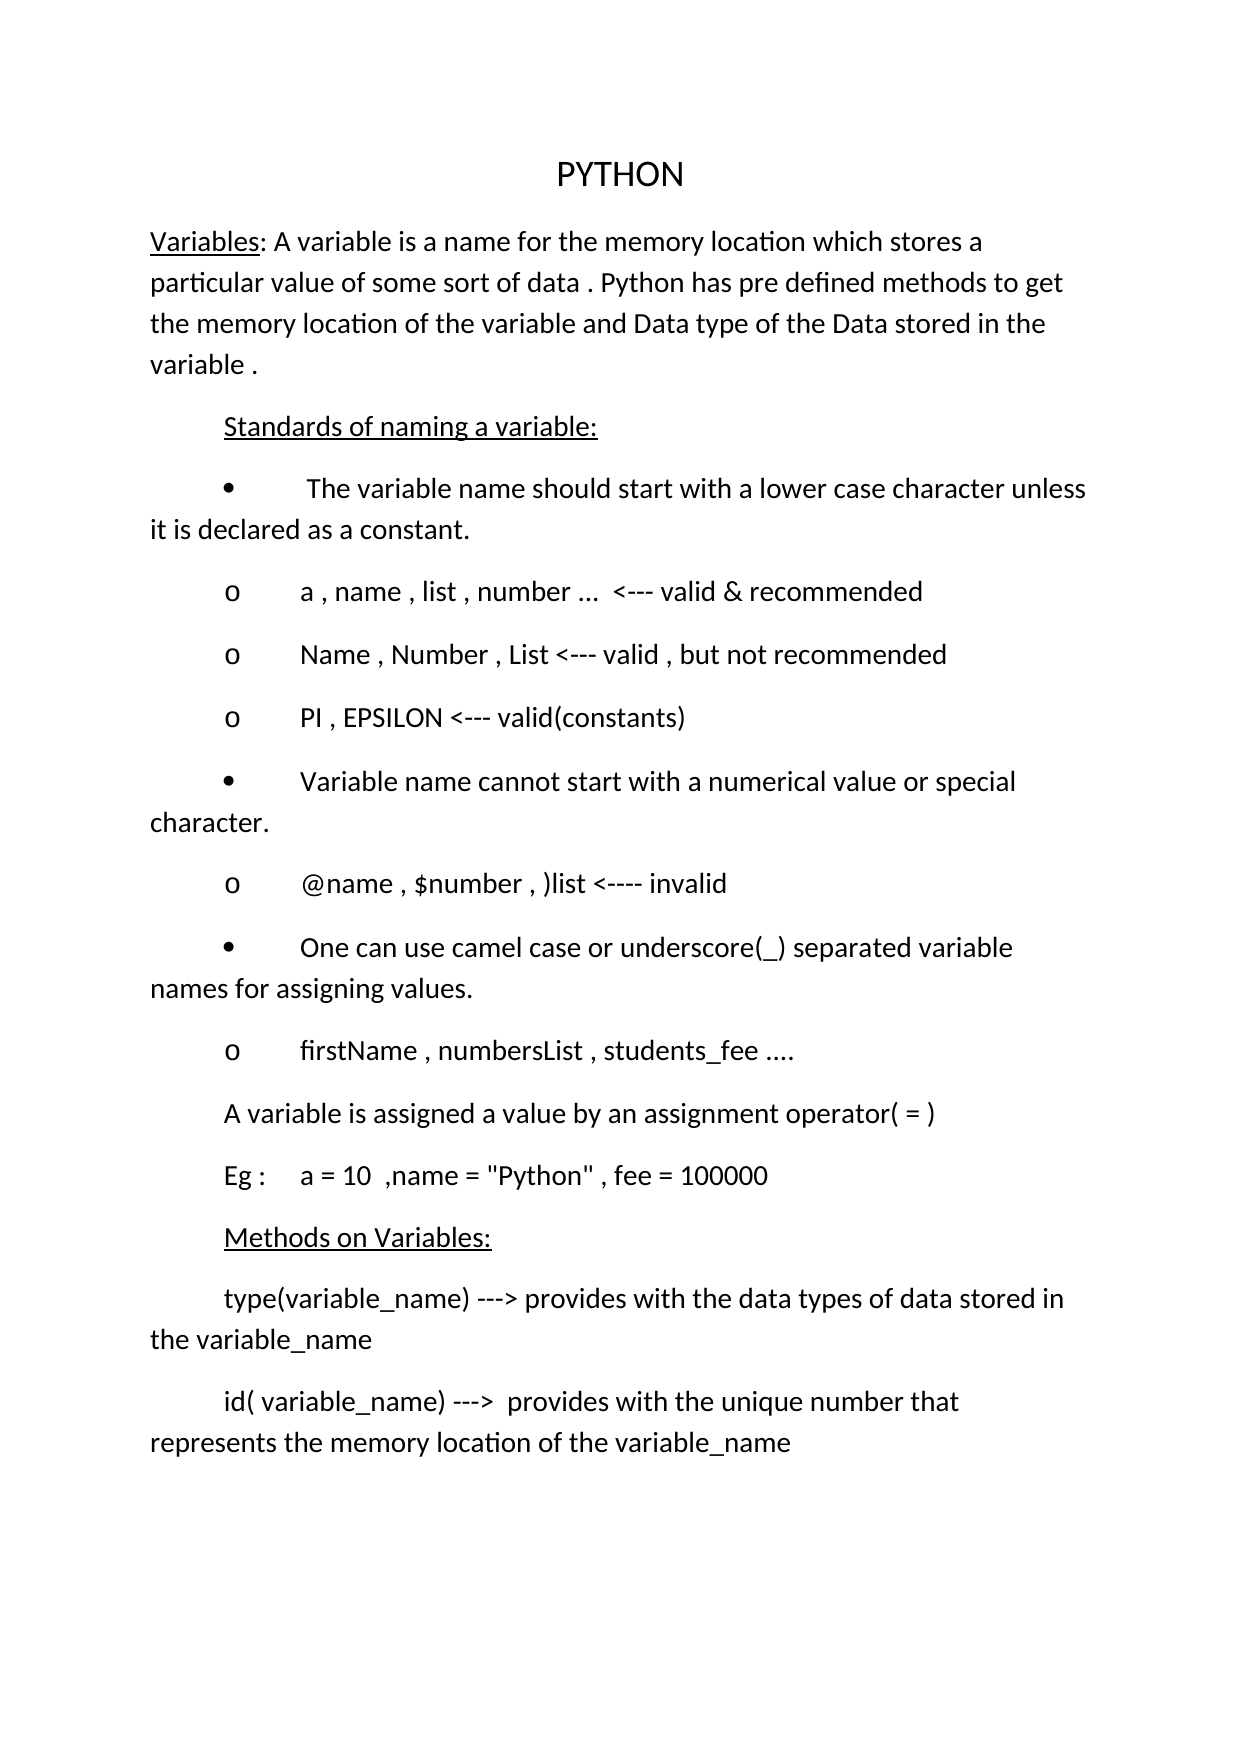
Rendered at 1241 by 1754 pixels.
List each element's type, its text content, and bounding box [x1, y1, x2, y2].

text type(variable_name) ---> provides with the data types of data stored in the variable_name [150, 1281, 1090, 1357]
list The variable name should start with a lower case character unless it is declared as a constant. [150, 470, 1090, 546]
text Eg : a = 10 ,name = "Python" , fee = 100000 [150, 1157, 1090, 1193]
list Name , Number , List <--- valid , but not recommended [150, 636, 1090, 673]
text PYTHON [150, 150, 1090, 196]
list Variable name cannot start with a numerical value or special character. [150, 763, 1090, 839]
text Standards of naming a variable: [150, 408, 1090, 444]
text Methods on Variables: [150, 1219, 1090, 1254]
list a , name , list , number ... <--- valid & recommended [150, 573, 1090, 610]
list One can use camel case or underscore(_) separated variable names for assigning values. [150, 929, 1090, 1006]
list @name , $number , )list <---- invalid [150, 866, 1090, 903]
text id( variable_name) ---> provides with the unique number that represents the memory location of the variable_name [150, 1383, 1090, 1460]
list firstName , numbersList , students_fee .... [150, 1032, 1090, 1069]
list PI , EPSILON <--- valid(constants) [150, 699, 1090, 737]
text A variable is assigned a value by an assignment operator( = ) [150, 1095, 1090, 1131]
text Variables: A variable is a name for the memory location which stores a particular value of some sort of data . Python has pre defined methods to get the memory location of the variable and Data type of the Data stored in the variable . [150, 223, 1090, 382]
